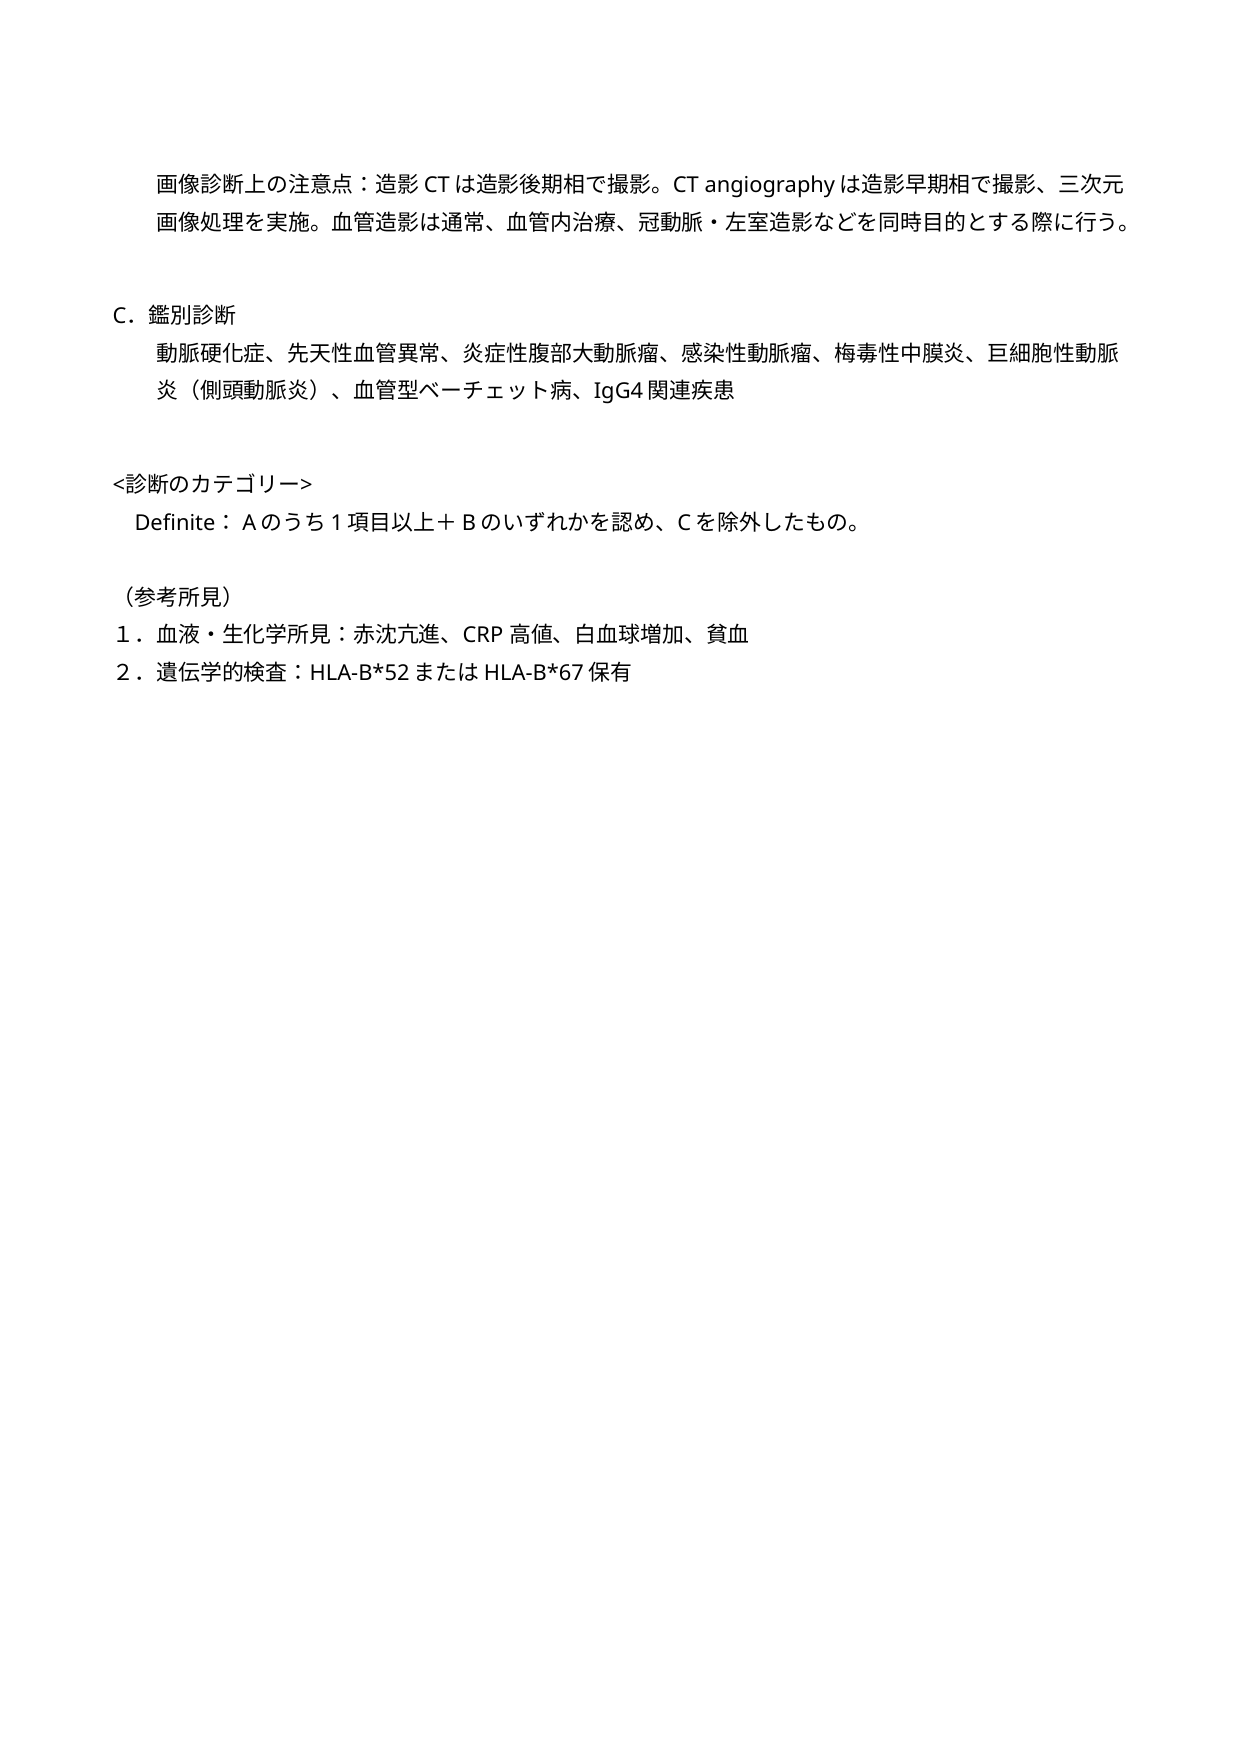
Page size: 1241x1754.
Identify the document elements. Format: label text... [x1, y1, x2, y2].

text <診断のカテゴリー> [112, 464, 1128, 502]
text 動脈硬化症、先天性血管異常、炎症性腹部大動脈瘤、感染性動脈瘤、梅毒性中膜炎、巨細胞性動脈炎（側頭動脈炎）、血管型ベーチェット病、IgG4関連疾患 [156, 333, 1128, 408]
text 画像診断上の注意点：造影CTは造影後期相で撮影。CT angiographyは造影早期相で撮影、三次元画像処理を実施。血管造影は通常、血管内治療、冠動脈・左室造影などを同時目的とする際に行う。 [157, 164, 1128, 239]
text （参考所見） [112, 577, 1128, 614]
text ２．遺伝学的検査：HLA-B*52またはHLA-B*67保有 [112, 652, 1128, 689]
text １．血液・生化学所見：赤沈亢進、CRP 高値、白血球増加、貧血 [112, 614, 1128, 652]
text C．鑑別診断 [112, 296, 1128, 333]
text Definite： Aのうち1項目以上＋ Bのいずれかを認め、Cを除外したもの。 [134, 502, 1128, 539]
